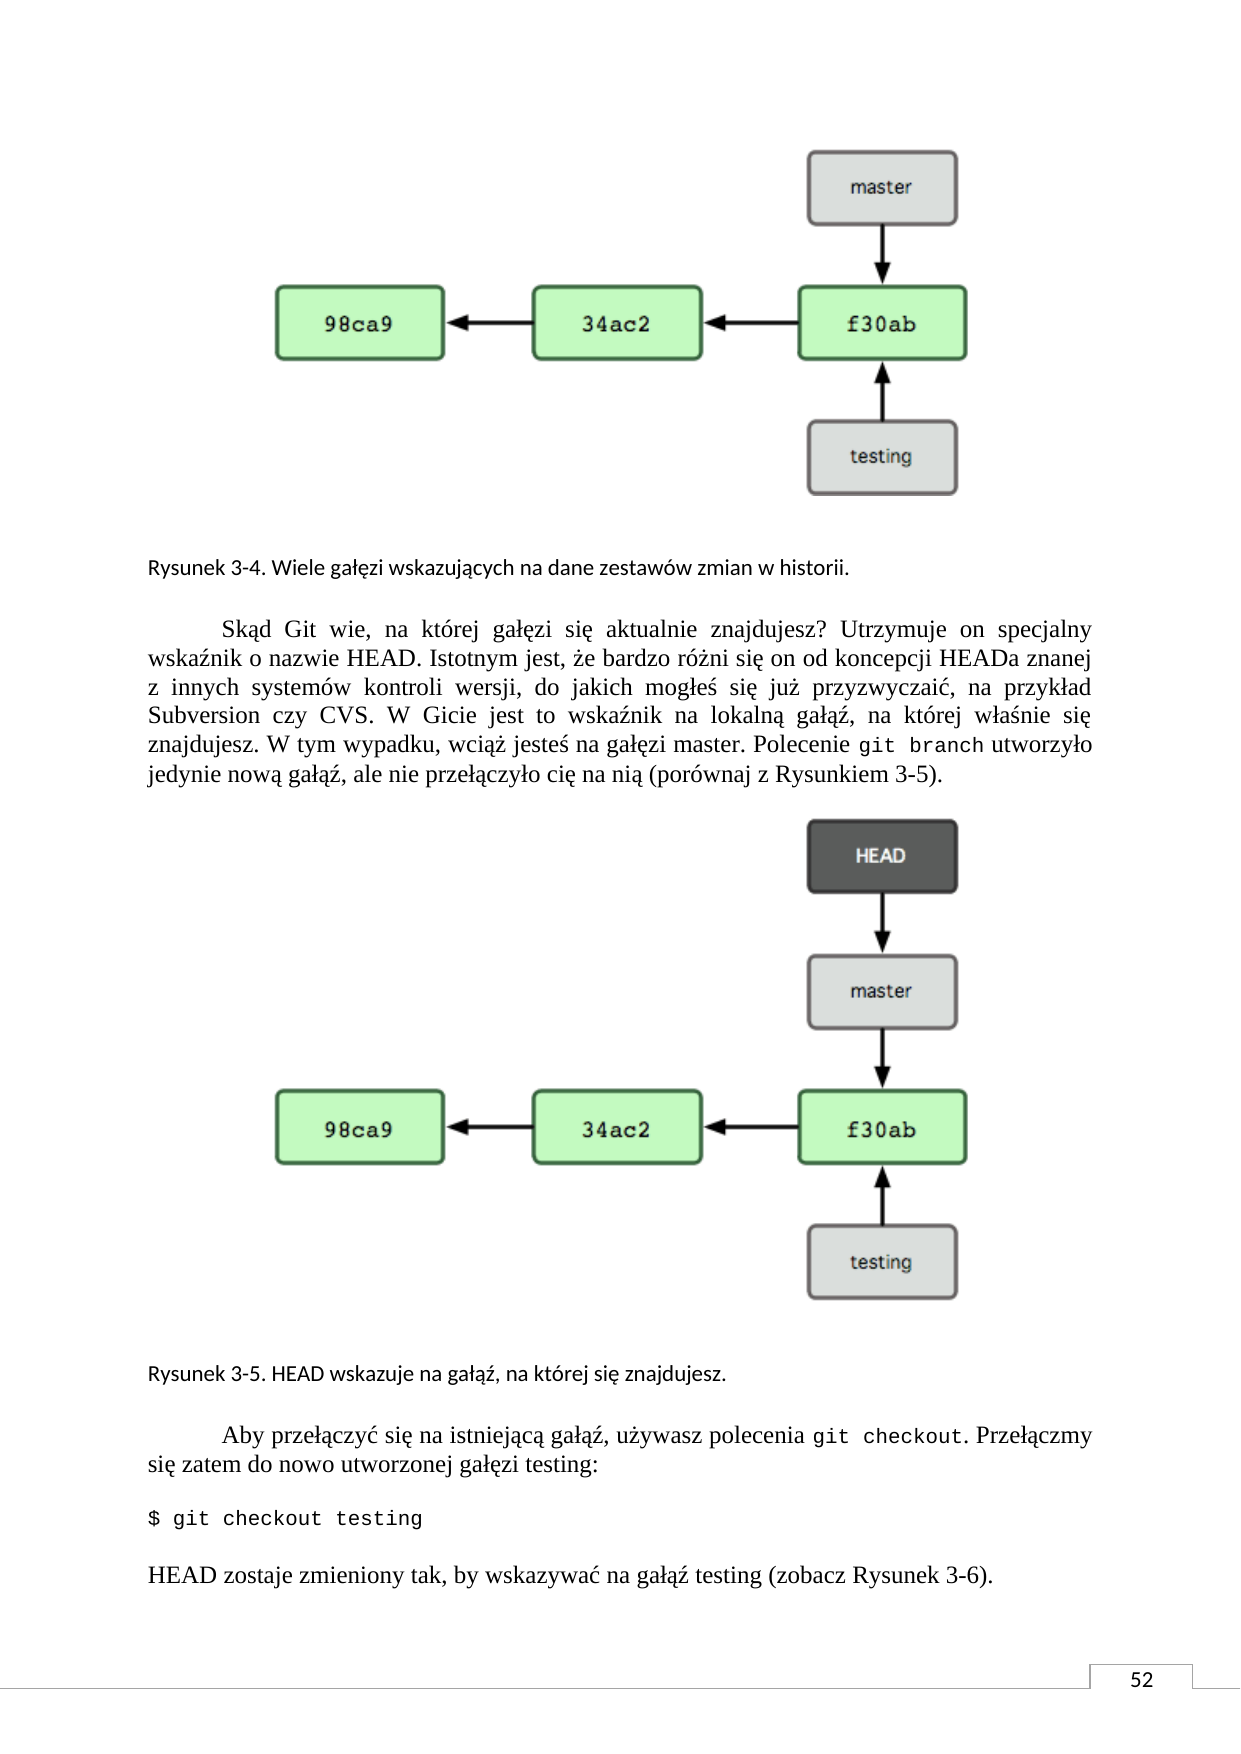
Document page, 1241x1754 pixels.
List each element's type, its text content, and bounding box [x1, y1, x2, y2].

text Aby przełączyć się na istniejącą gałąź, używasz polecenia git checkout. Przełączmy się zatem do nowo utworzonej gałęzi testing: [148, 1420, 1093, 1478]
text Rysunek 3-5. HEAD wskazuje na gałąź, na której się znajdujesz. [148, 1326, 1093, 1387]
text $ git checkout testing [148, 1507, 1093, 1531]
text HEAD zostaje zmieniony tak, by wskazywać na gałąź testing (zobacz Rysunek 3-6). [148, 1560, 1093, 1589]
text Skąd Git wie, na której gałęzi się aktualnie znajdujesz? Utrzymuje on specjalny wskaźnik o nazwie HEAD. Istotnym jest, że bardzo różni się on od koncepcji HEADa znanej z innych systemów kontroli wersji, do jakich mogłeś się już przyzwyczaić, na przykład Subversion czy CVS. W Gicie jest to wskaźnik na lokalną gałąź, na której właśnie się znajdujesz. W tym wypadku, wciąż jesteś na gałęzi master. Polecenie git branch utworzyło jedynie nową gałąź, ale nie przełączyło cię na nią (porównaj z Rysunkiem 3-5). [148, 614, 1093, 788]
picture [272, 147, 968, 496]
picture [272, 816, 968, 1302]
text Rysunek 3-4. Wiele gałęzi wskazujących na dane zestawów zmian w historii. [148, 521, 1093, 581]
